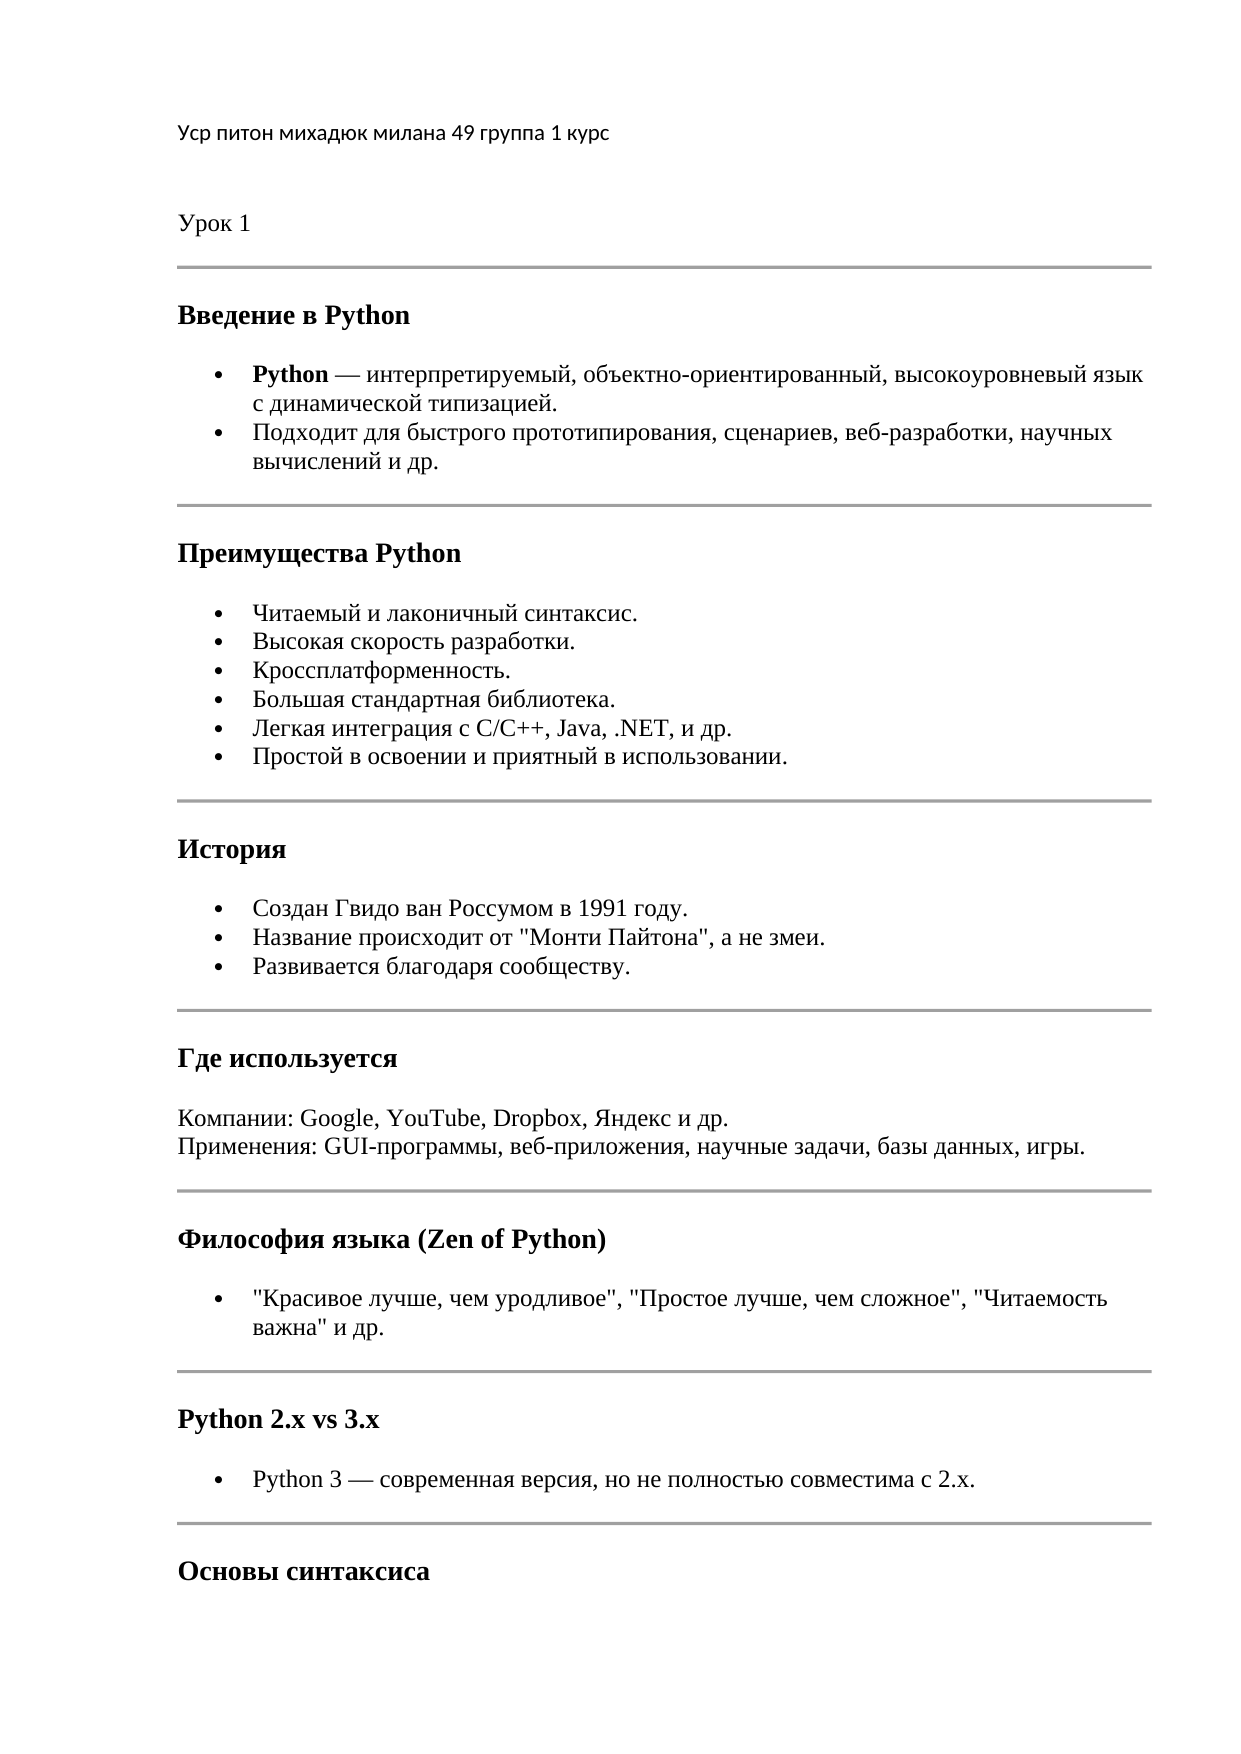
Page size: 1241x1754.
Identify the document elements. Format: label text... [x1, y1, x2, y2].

text Основы синтаксиса [177, 1526, 1152, 1587]
text Python 2.x vs 3.x [177, 1374, 1152, 1435]
list Кроссплатформенность. [215, 655, 1152, 684]
list Python — интерпретируемый, объектно-ориентированный, высокоуровневый язык с динамической типизацией. [215, 359, 1152, 417]
text История [177, 803, 1152, 864]
text Философия языка (Zen of Python) [177, 1193, 1152, 1254]
list "Красивое лучше, чем уродливое", "Простое лучше, чем сложное", "Читаемость важна" и др. [215, 1283, 1152, 1341]
text Уср питон михадюк милана 49 группа 1 курс [177, 118, 1152, 176]
list Простой в освоении и приятный в использовании. [215, 741, 1152, 770]
text Где используется [177, 1012, 1152, 1073]
list Создан Гвидо ван Россумом в 1991 году. [215, 893, 1152, 922]
text Компании: Google, YouTube, Dropbox, Яндекс и др. Применения: GUI-программы, веб-приложения, научные задачи, базы данных, игры. [177, 1103, 1152, 1160]
list Подходит для быстрого прототипирования, сценариев, веб-разработки, научных вычислений и др. [215, 417, 1152, 474]
list Высокая скорость разработки. [215, 626, 1152, 655]
list Развивается благодаря сообществу. [215, 951, 1152, 979]
list Название происходит от "Монти Пайтона", а не змеи. [215, 922, 1152, 951]
list Читаемый и лаконичный синтаксис. [215, 598, 1152, 626]
text Введение в Python [177, 269, 1152, 330]
text Преимущества Python [177, 507, 1152, 568]
text Урок 1 [177, 208, 1152, 236]
list Python 3 — современная версия, но не полностью совместима с 2.x. [215, 1464, 1152, 1493]
list Большая стандартная библиотека. [215, 684, 1152, 713]
list Легкая интеграция с C/C++, Java, .NET, и др. [215, 713, 1152, 741]
